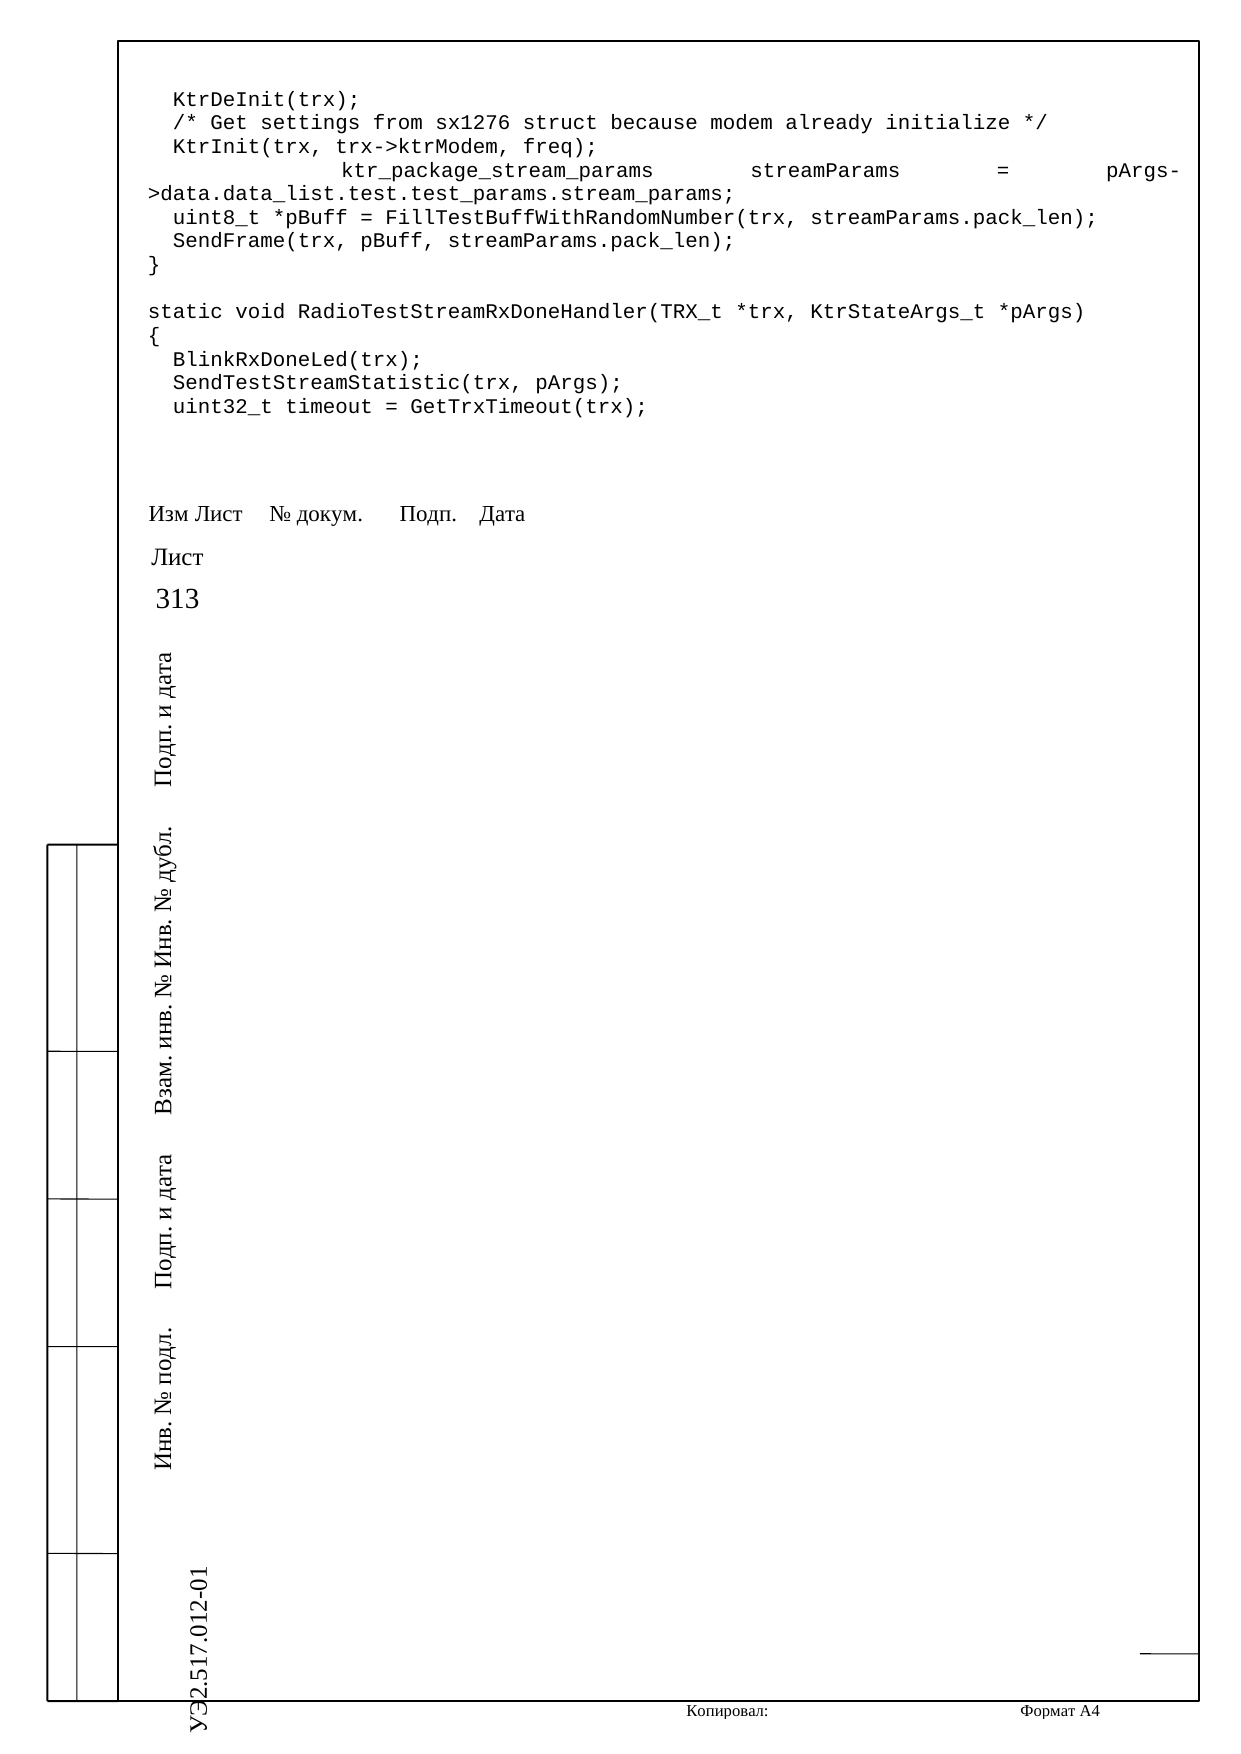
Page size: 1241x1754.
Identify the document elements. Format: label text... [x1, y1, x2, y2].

text BlinkRxDoneLed(trx); [148, 349, 1181, 372]
text static void RadioTestStreamRxDoneHandler(TRX_t *trx, KtrStateArgs_t *pArgs) [148, 301, 1181, 325]
text { [148, 325, 1181, 349]
text uint8_t *pBuff = FillTestBuffWithRandomNumber(trx, streamParams.pack_len); [148, 207, 1181, 231]
text SendFrame(trx, pBuff, streamParams.pack_len); [148, 231, 1181, 254]
text KtrInit(trx, trx->ktrModem, freq); [148, 136, 1181, 159]
text /* Get settings from sx1276 struct because modem already initialize */ [148, 112, 1181, 136]
text } [148, 254, 1181, 278]
text ktr_package_stream_params streamParams = pArgs->data.data_list.test.test_params.stream_params; [148, 159, 1181, 207]
text SendTestStreamStatistic(trx, pArgs); [148, 372, 1181, 396]
text uint32_t timeout = GetTrxTimeout(trx); [148, 396, 1181, 420]
text KtrDeInit(trx); [148, 89, 1181, 112]
